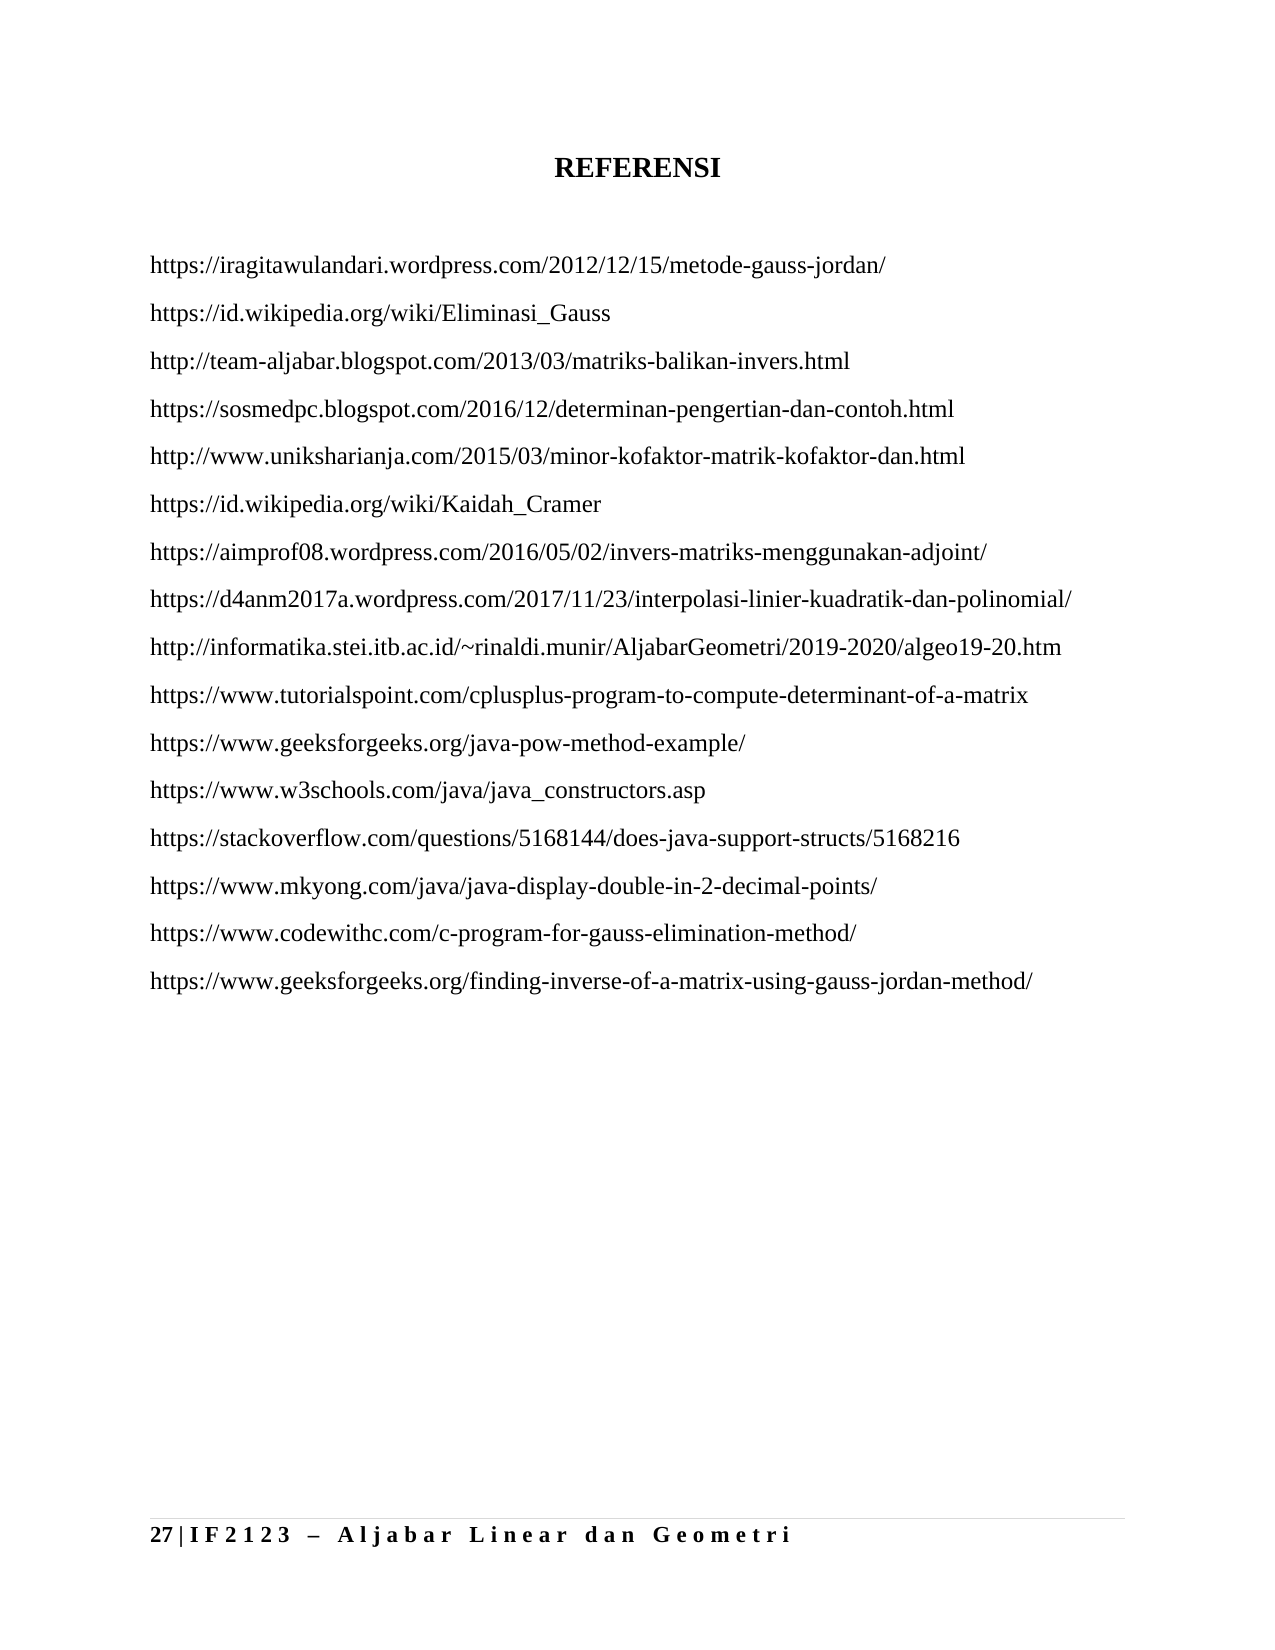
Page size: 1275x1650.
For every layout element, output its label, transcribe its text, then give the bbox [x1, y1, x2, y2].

text http://informatika.stei.itb.ac.id/~rinaldi.munir/AljabarGeometri/2019-2020/algeo19-20.htm [150, 632, 1125, 661]
text https://iragitawulandari.wordpress.com/2012/12/15/metode-gauss-jordan/ [150, 251, 1125, 279]
text https://www.geeksforgeeks.org/java-pow-method-example/ [150, 728, 1125, 756]
text https://aimprof08.wordpress.com/2016/05/02/invers-matriks-menggunakan-adjoint/ [150, 537, 1125, 566]
text https://d4anm2017a.wordpress.com/2017/11/23/interpolasi-linier-kuadratik-dan-polinomial/ [150, 584, 1125, 613]
text https://www.mkyong.com/java/java-display-double-in-2-decimal-points/ [150, 871, 1125, 899]
text https://www.w3schools.com/java/java_constructors.asp [150, 775, 1125, 804]
text https://id.wikipedia.org/wiki/Kaidah_Cramer [150, 489, 1125, 518]
text http://www.uniksharianja.com/2015/03/minor-kofaktor-matrik-kofaktor-dan.html [150, 441, 1125, 470]
text REFERENSI [150, 150, 1125, 183]
text https://www.tutorialspoint.com/cplusplus-program-to-compute-determinant-of-a-matrix [150, 680, 1125, 709]
text https://stackoverflow.com/questions/5168144/does-java-support-structs/5168216 [150, 823, 1125, 852]
text https://sosmedpc.blogspot.com/2016/12/determinan-pengertian-dan-contoh.html [150, 394, 1125, 422]
text http://team-aljabar.blogspot.com/2013/03/matriks-balikan-invers.html [150, 346, 1125, 375]
text https://www.geeksforgeeks.org/finding-inverse-of-a-matrix-using-gauss-jordan-method/ [150, 966, 1125, 995]
text https://www.codewithc.com/c-program-for-gauss-elimination-method/ [150, 918, 1125, 947]
text https://id.wikipedia.org/wiki/Eliminasi_Gauss [150, 298, 1125, 327]
